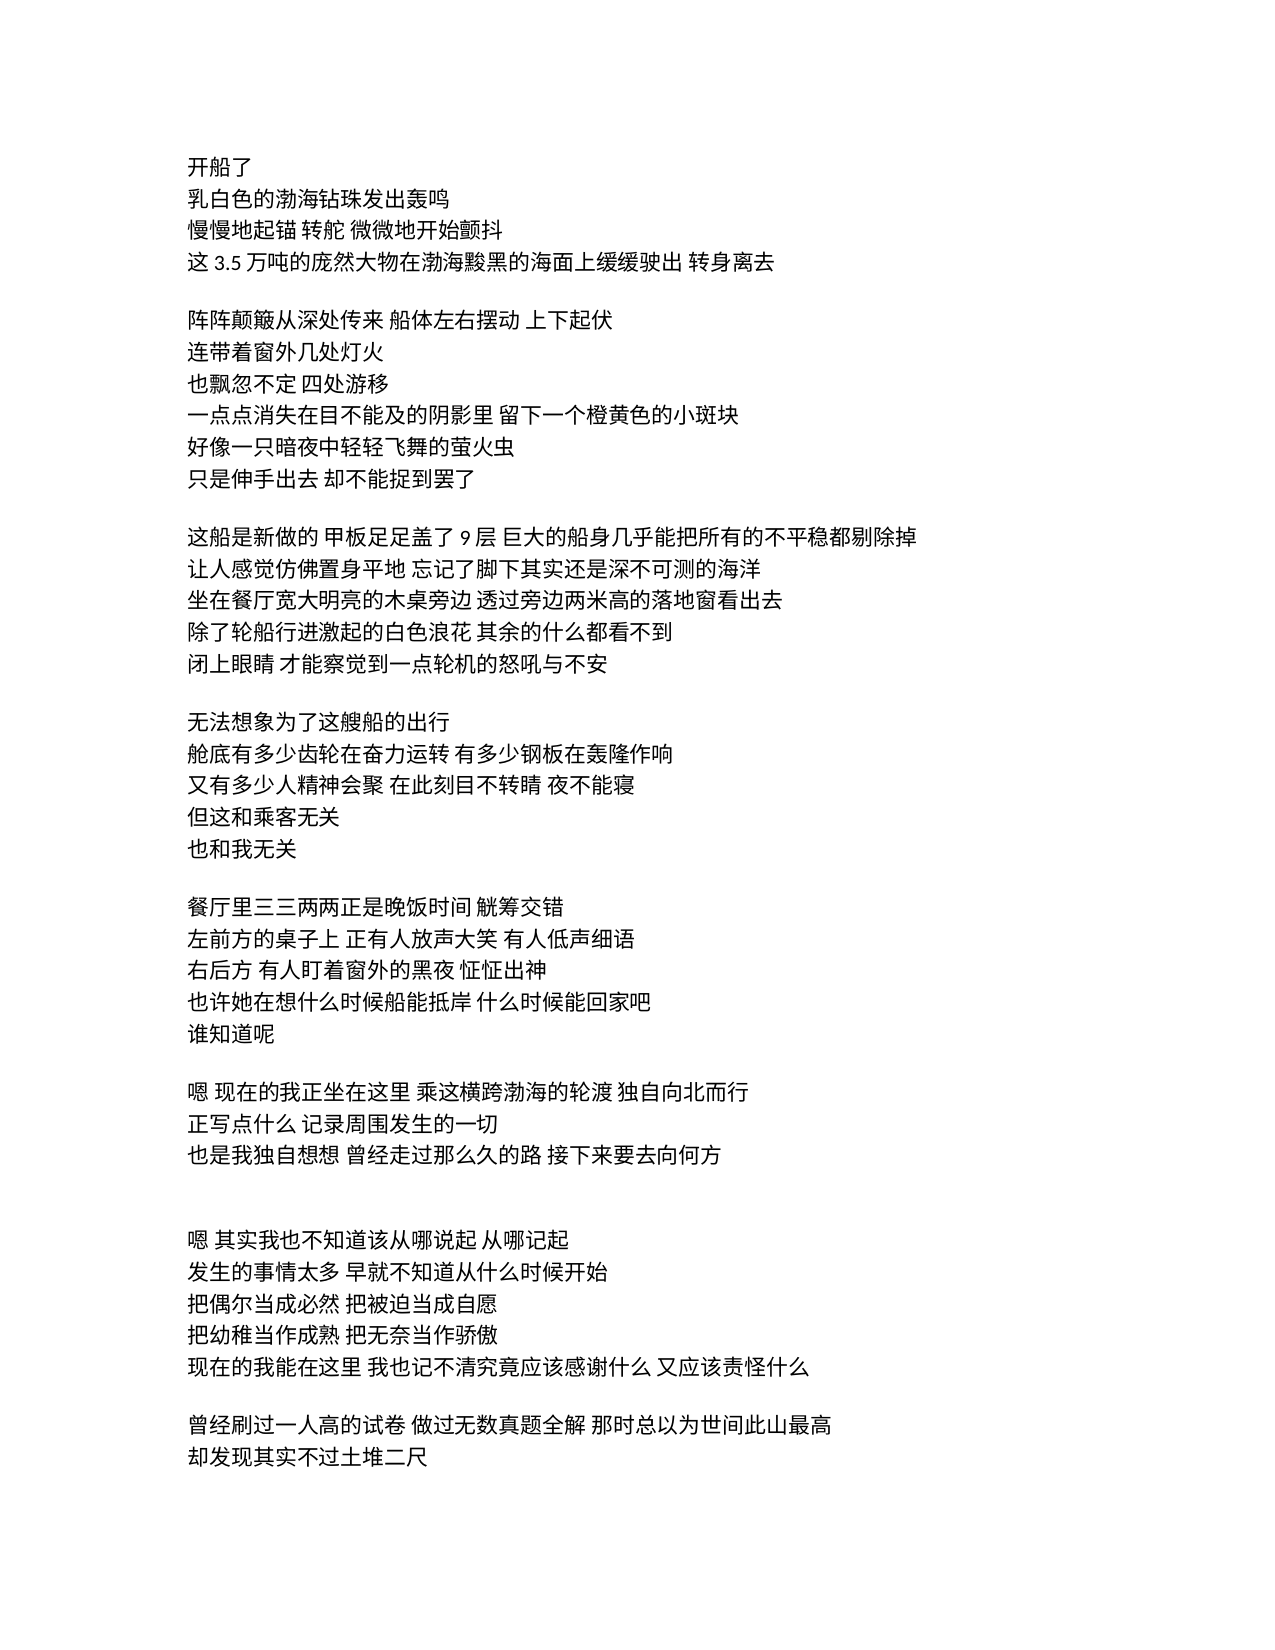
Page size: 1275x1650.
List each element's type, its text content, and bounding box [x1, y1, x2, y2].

text 现在的我能在这里 我也记不清究竟应该感谢什么 又应该责怪什么 [187, 1350, 1087, 1382]
text 无法想象为了这艘船的出行 [187, 705, 1087, 737]
text 让人感觉仿佛置身平地 忘记了脚下其实还是深不可测的海洋 [187, 552, 1087, 583]
text 闭上眼睛 才能察觉到一点轮机的怒吼与不安 [187, 647, 1087, 678]
text 也是我独自想想 曾经走过那么久的路 接下来要去向何方 [187, 1138, 1087, 1170]
text 却发现其实不过土堆二尺 [187, 1440, 1087, 1472]
text 只是伸手出去 却不能捉到罢了 [187, 462, 1087, 493]
text 嗯 其实我也不知道该从哪说起 从哪记起 [187, 1223, 1087, 1255]
text 但这和乘客无关 [187, 800, 1087, 832]
text 把幼稚当作成熟 把无奈当作骄傲 [187, 1318, 1087, 1350]
text 餐厅里三三两两正是晚饭时间 觥筹交错 [187, 890, 1087, 922]
text 这船是新做的 甲板足足盖了9层 巨大的船身几乎能把所有的不平稳都剔除掉 [187, 520, 1087, 552]
text 一点点消失在目不能及的阴影里 留下一个橙黄色的小斑块 [187, 398, 1087, 430]
text 也飘忽不定 四处游移 [187, 367, 1087, 398]
text 阵阵颠簸从深处传来 船体左右摆动 上下起伏 [187, 303, 1087, 335]
text 连带着窗外几处灯火 [187, 335, 1087, 367]
text 发生的事情太多 早就不知道从什么时候开始 [187, 1255, 1087, 1287]
text 开船了 [187, 150, 1087, 182]
text 也许她在想什么时候船能抵岸 什么时候能回家吧 [187, 985, 1087, 1017]
text 坐在餐厅宽大明亮的木桌旁边 透过旁边两米高的落地窗看出去 [187, 583, 1087, 615]
text 正写点什么 记录周围发生的一切 [187, 1107, 1087, 1138]
text 乳白色的渤海钻珠发出轰鸣 [187, 182, 1087, 213]
text 又有多少人精神会聚 在此刻目不转睛 夜不能寝 [187, 768, 1087, 800]
text 左前方的桌子上 正有人放声大笑 有人低声细语 [187, 922, 1087, 953]
text 嗯 现在的我正坐在这里 乘这横跨渤海的轮渡 独自向北而行 [187, 1075, 1087, 1107]
text 慢慢地起锚 转舵 微微地开始颤抖 [187, 213, 1087, 245]
text 除了轮船行进激起的白色浪花 其余的什么都看不到 [187, 615, 1087, 647]
text 曾经刷过一人高的试卷 做过无数真题全解 那时总以为世间此山最高 [187, 1408, 1087, 1440]
text 也和我无关 [187, 832, 1087, 863]
text 把偶尔当成必然 把被迫当成自愿 [187, 1287, 1087, 1318]
text 好像一只暗夜中轻轻飞舞的萤火虫 [187, 430, 1087, 462]
text 这3.5万吨的庞然大物在渤海黢黑的海面上缓缓驶出 转身离去 [187, 245, 1087, 277]
text 谁知道呢 [187, 1017, 1087, 1048]
text 舱底有多少齿轮在奋力运转 有多少钢板在轰隆作响 [187, 737, 1087, 768]
text 右后方 有人盯着窗外的黑夜 怔怔出神 [187, 953, 1087, 985]
